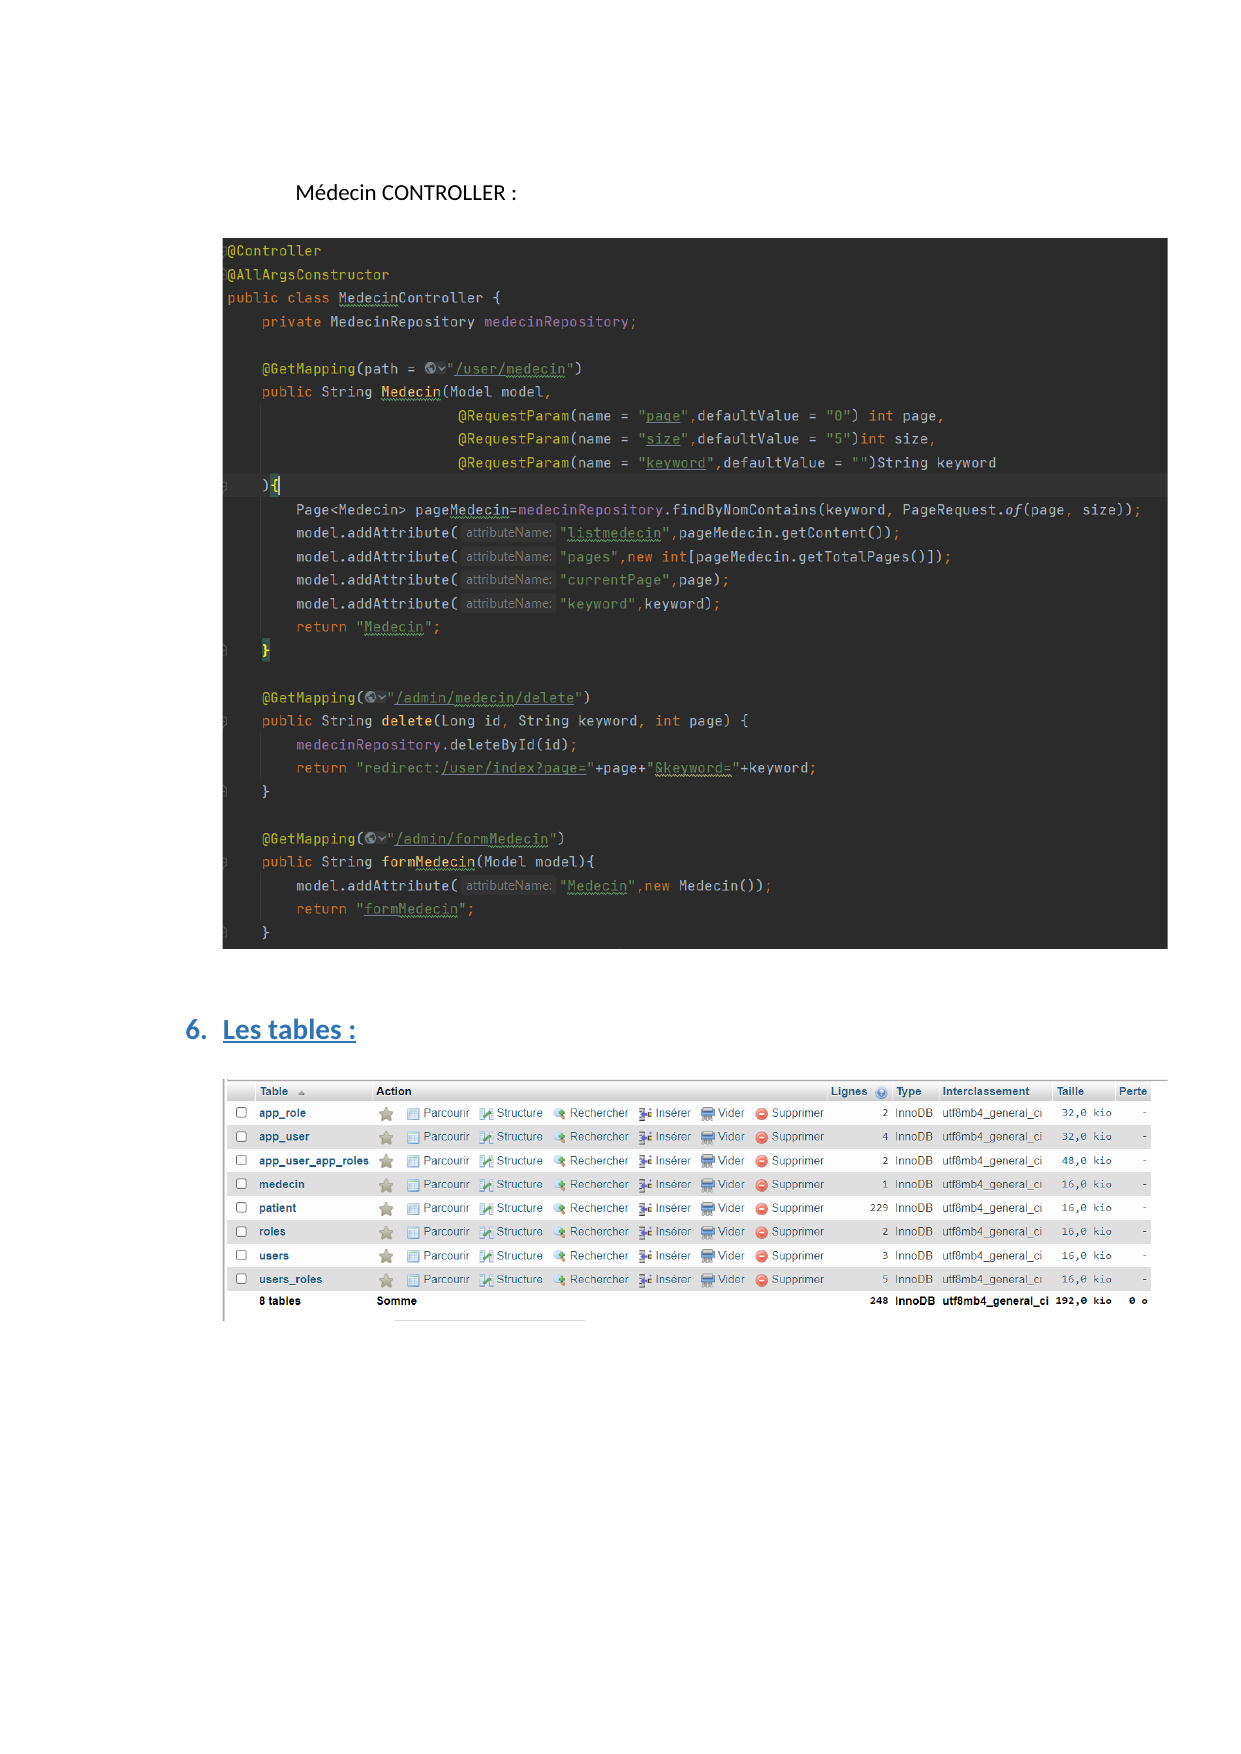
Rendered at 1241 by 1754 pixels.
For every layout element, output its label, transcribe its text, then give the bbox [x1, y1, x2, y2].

list Les tables : [185, 1011, 1093, 1047]
picture [222, 238, 1168, 949]
picture [222, 1079, 1168, 1321]
list Médecin CONTROLLER : [223, 178, 1093, 206]
